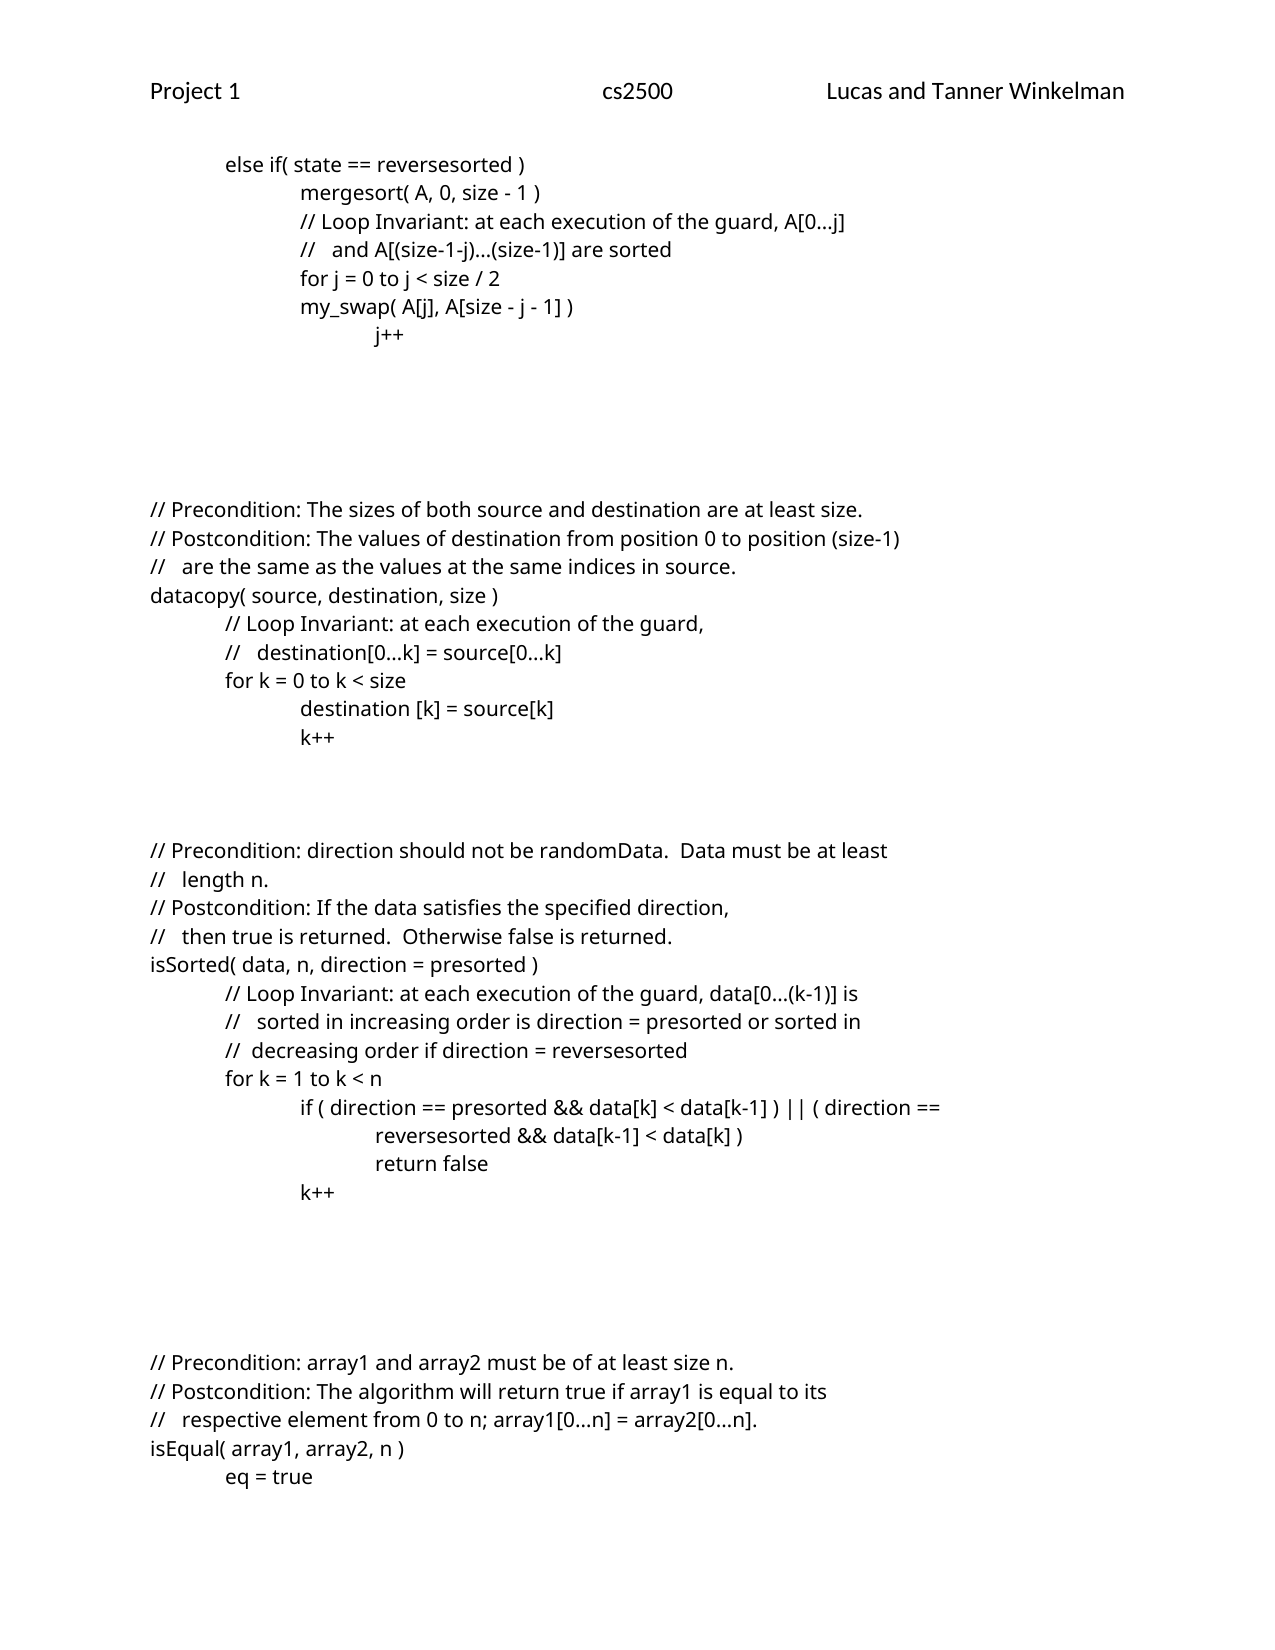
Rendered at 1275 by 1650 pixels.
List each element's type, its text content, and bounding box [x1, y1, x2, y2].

text // destination[0…k] = source[0…k] [150, 638, 1200, 666]
text // Postcondition: If the data satisfies the specified direction, [150, 893, 1200, 922]
text // sorted in increasing order is direction = presorted or sorted in [150, 1007, 1200, 1036]
text if ( direction == presorted && data[k] < data[k-1] ) || ( direction == [225, 1093, 1200, 1121]
text isSorted( data, n, direction = presorted ) [150, 950, 1200, 979]
text // decreasing order if direction = reversesorted [150, 1036, 1200, 1064]
text return false [300, 1149, 1200, 1178]
text for k = 1 to k < n [150, 1064, 1200, 1093]
text datacopy( source, destination, size ) [150, 581, 1200, 609]
text reversesorted && data[k-1] < data[k] ) [300, 1121, 1200, 1149]
text // then true is returned. Otherwise false is returned. [150, 922, 1200, 950]
text // length n. [150, 865, 1200, 893]
text // Loop Invariant: at each execution of the guard, [150, 609, 1200, 638]
text // respective element from 0 to n; array1[0…n] = array2[0…n]. [150, 1405, 1200, 1434]
text // Loop Invariant: at each execution of the guard, A[0…j] [150, 207, 1200, 235]
text k++ [150, 723, 1200, 751]
text my_swap( A[j], A[size - j - 1] ) [150, 292, 1200, 321]
text isEqual( array1, array2, n ) [150, 1434, 1200, 1462]
text // are the same as the values at the same indices in source. [150, 552, 1200, 581]
text eq = true [150, 1462, 1200, 1491]
text // Precondition: The sizes of both source and destination are at least size. [150, 495, 1200, 524]
text k++ [150, 1178, 1200, 1206]
text // Loop Invariant: at each execution of the guard, data[0…(k-1)] is [150, 979, 1200, 1007]
text // Precondition: array1 and array2 must be of at least size n. [150, 1348, 1200, 1377]
text // Postcondition: The values of destination from position 0 to position (size-1) [150, 524, 1200, 552]
text // Postcondition: The algorithm will return true if array1 is equal to its [150, 1377, 1200, 1405]
text else if( state == reversesorted ) [150, 150, 1200, 178]
text // Precondition: direction should not be randomData. Data must be at least [150, 837, 1200, 865]
text mergesort( A, 0, size - 1 ) [150, 178, 1200, 207]
text // and A[(size-1-j)…(size-1)] are sorted [225, 235, 1200, 264]
text j++ [150, 321, 1200, 349]
text for j = 0 to j < size / 2 [150, 264, 1200, 292]
text for k = 0 to k < size [150, 666, 1200, 694]
text destination [k] = source[k] [150, 694, 1200, 723]
